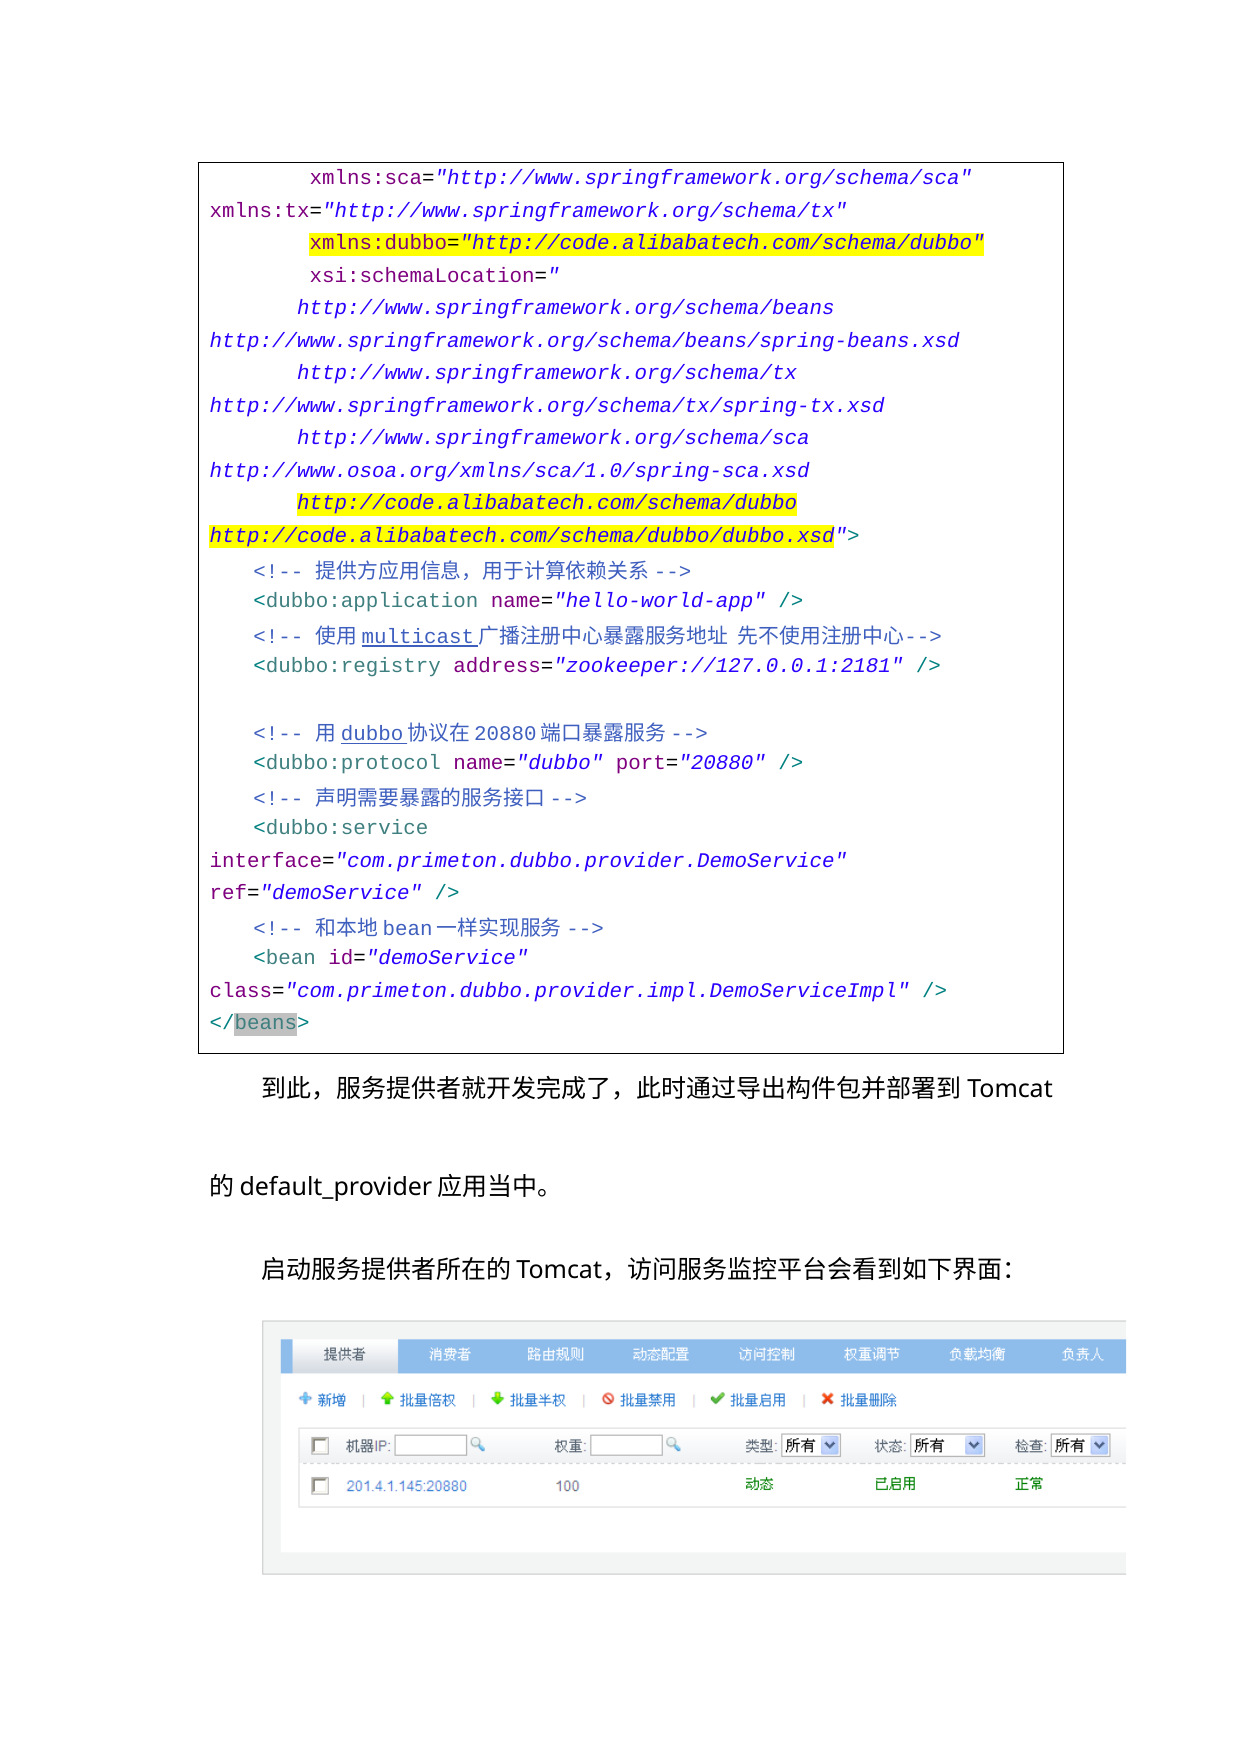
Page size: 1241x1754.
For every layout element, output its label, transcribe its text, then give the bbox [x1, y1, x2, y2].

text 启动服务提供者所在的Tomcat，访问服务监控平台会看到如下界面： [209, 1235, 1053, 1300]
picture [261, 1317, 1127, 1576]
text 到此，服务提供者就开发完成了，此时通过导出构件包并部署到Tomcat的default_provider应用当中。 [209, 1054, 1053, 1217]
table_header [199, 163, 1063, 1053]
